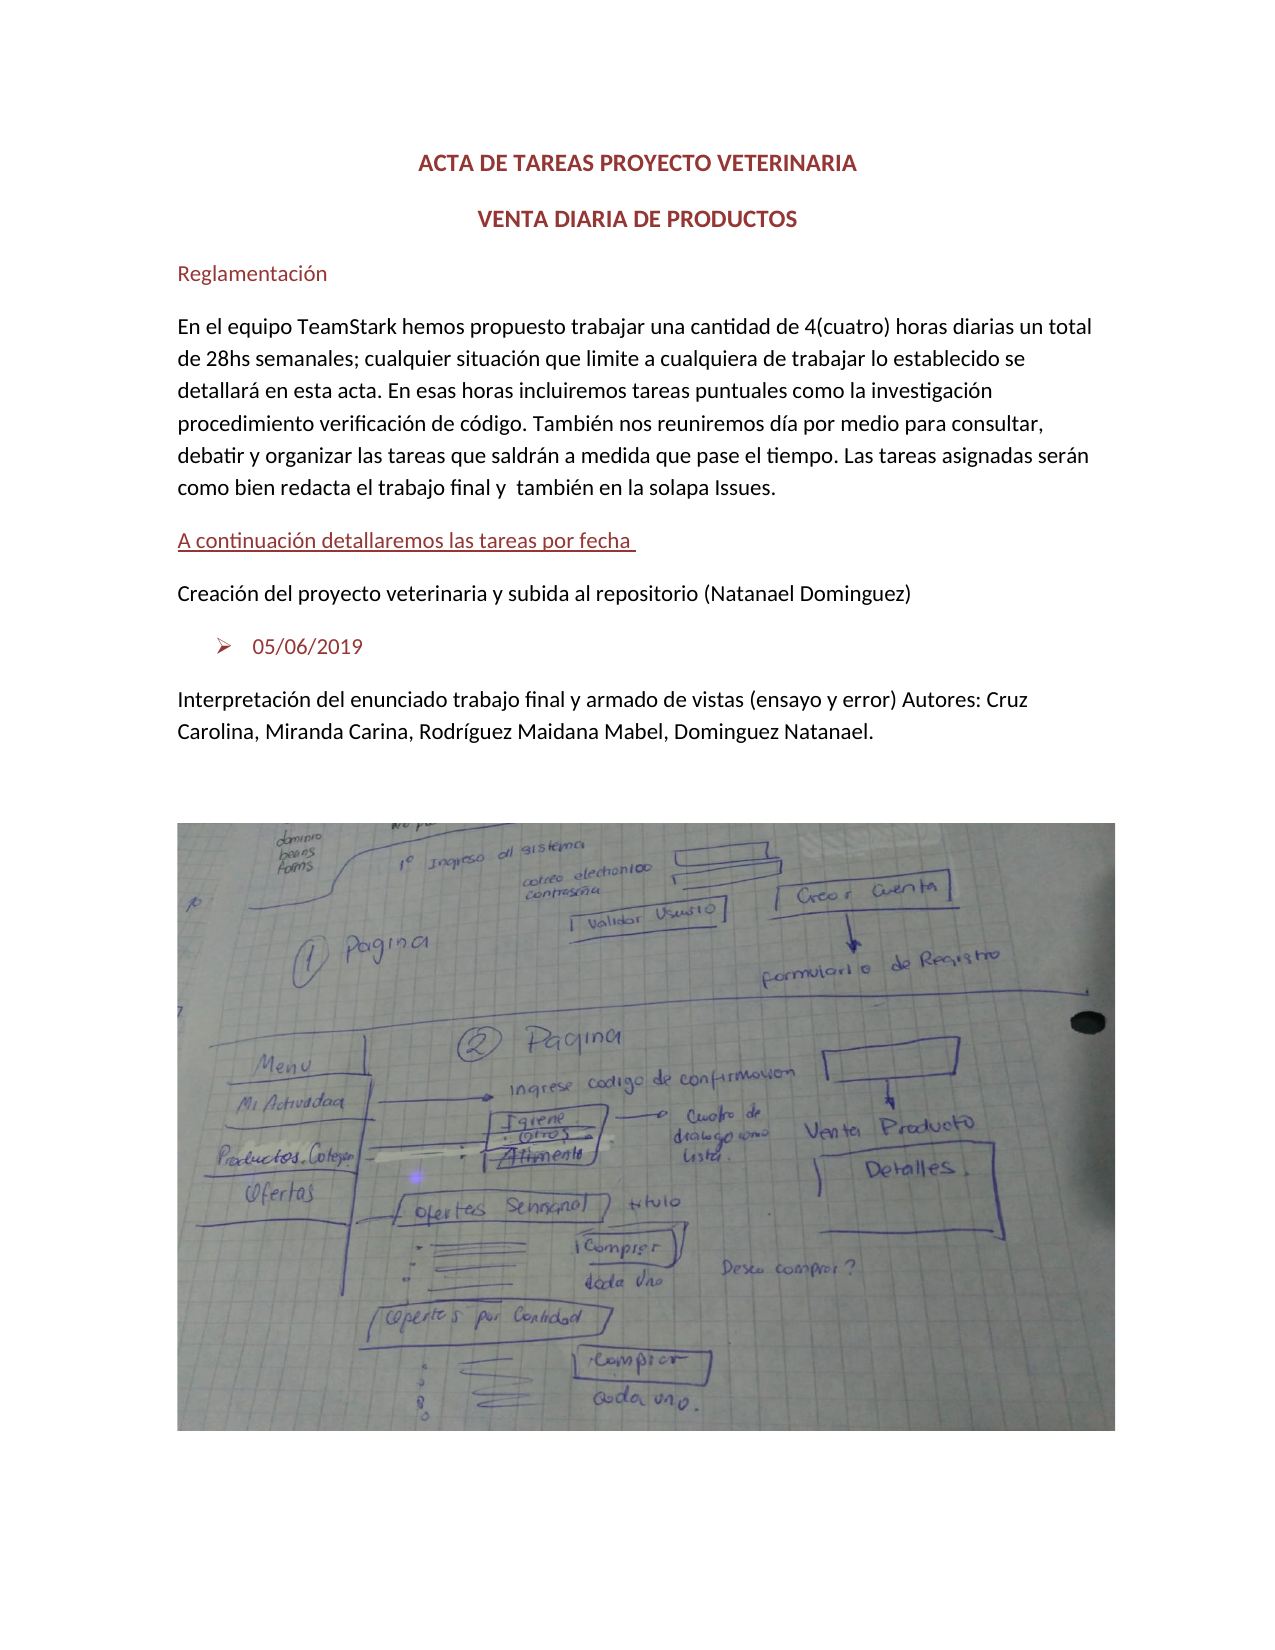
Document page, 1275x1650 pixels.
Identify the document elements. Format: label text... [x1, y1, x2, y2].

picture [177, 823, 1116, 1431]
text VENTA DIARIA DE PRODUCTOS [177, 203, 1098, 234]
text Reglamentación [177, 259, 1098, 287]
list 05/06/2019 [215, 632, 1098, 660]
text En el equipo TeamStark hemos propuesto trabajar una cantidad de 4(cuatro) horas diarias un total de 28hs semanales; cualquier situación que limite a cualquiera de trabajar lo establecido se detallará en esta acta. En esas horas incluiremos tareas puntuales como la investigación procedimiento verificación de código. También nos reuniremos día por medio para consultar, debatir y organizar las tareas que saldrán a medida que pase el tiempo. Las tareas asignadas serán como bien redacta el trabajo final y también en la solapa Issues. [177, 312, 1098, 501]
text ACTA DE TAREAS PROYECTO VETERINARIA [177, 148, 1098, 178]
text Interpretación del enunciado trabajo final y armado de vistas (ensayo y error) Autores: Cruz Carolina, Miranda Carina, Rodríguez Maidana Mabel, Dominguez Natanael. [177, 685, 1098, 746]
text A continuación detallaremos las tareas por fecha [177, 526, 1098, 554]
text Creación del proyecto veterinaria y subida al repositorio (Natanael Dominguez) [177, 579, 1098, 607]
